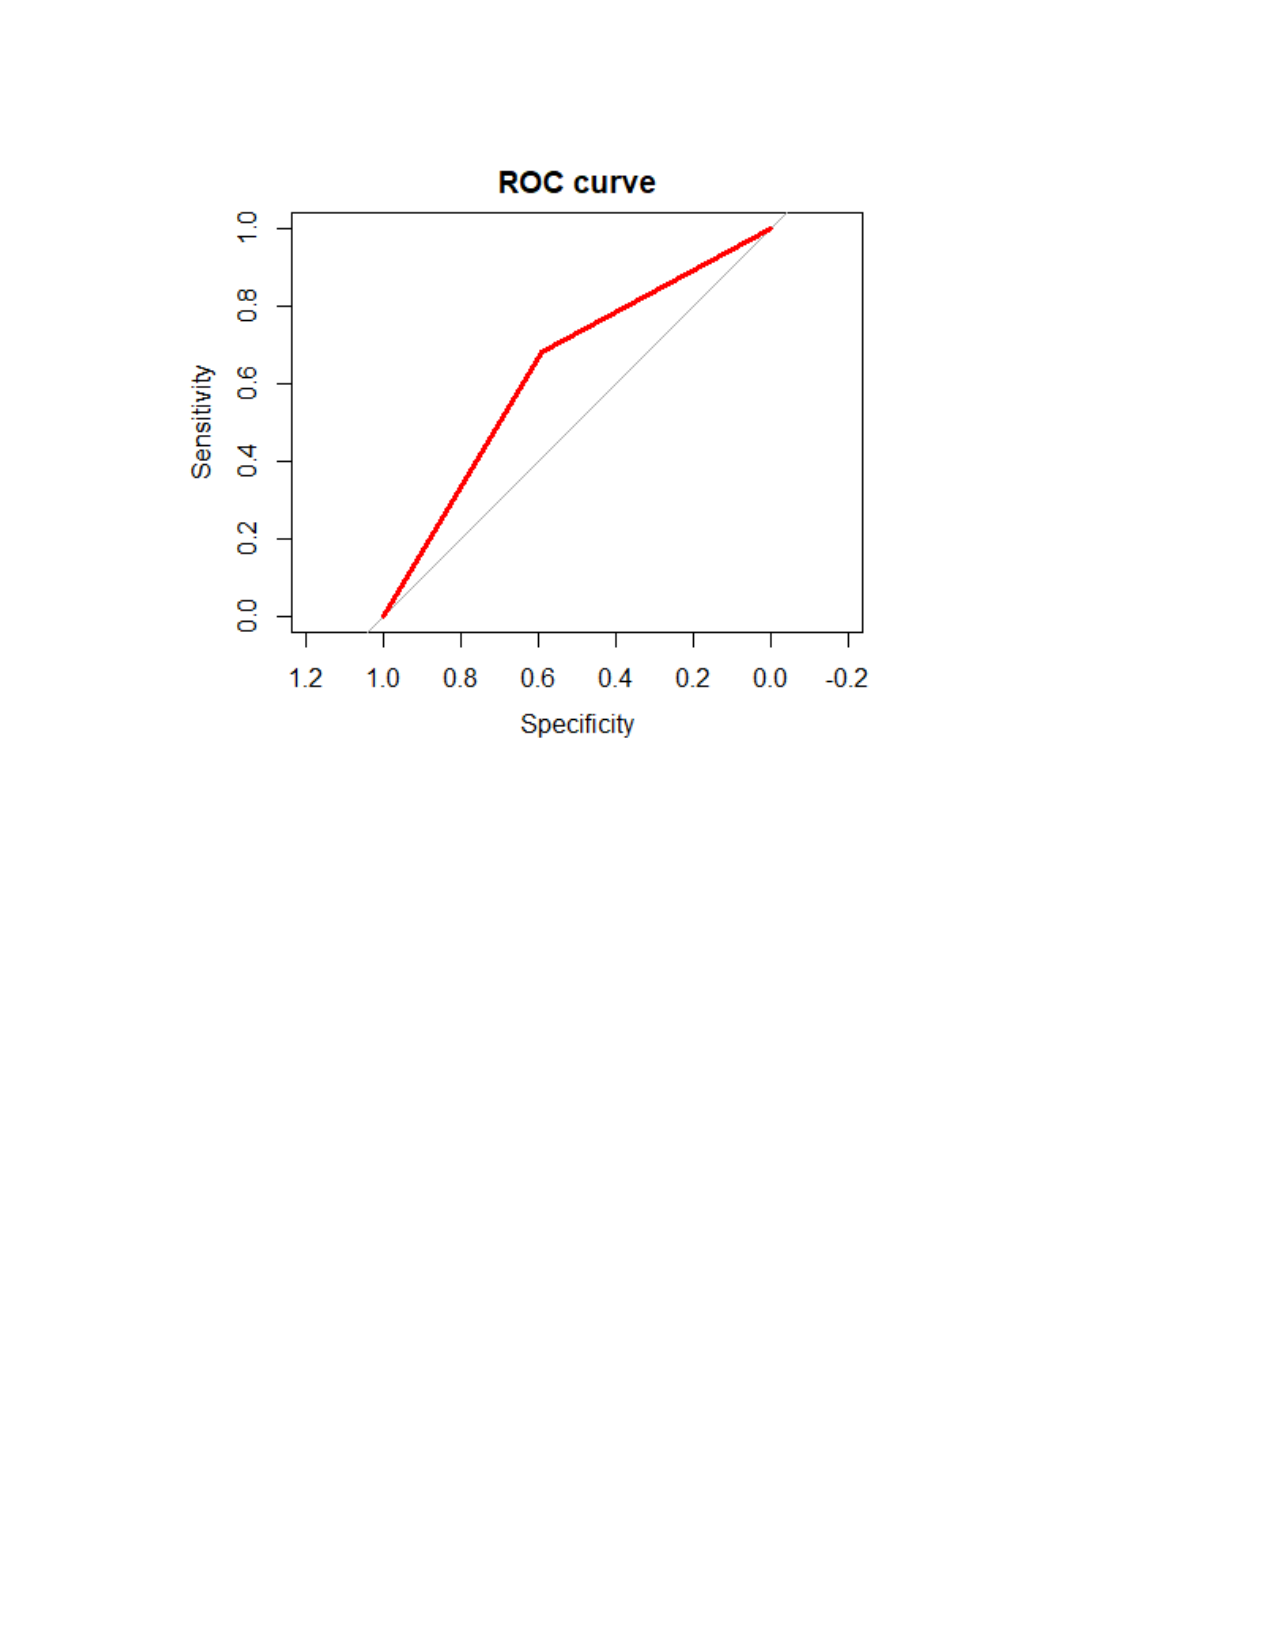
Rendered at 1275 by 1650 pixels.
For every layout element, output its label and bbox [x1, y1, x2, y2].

picture [168, 150, 927, 757]
